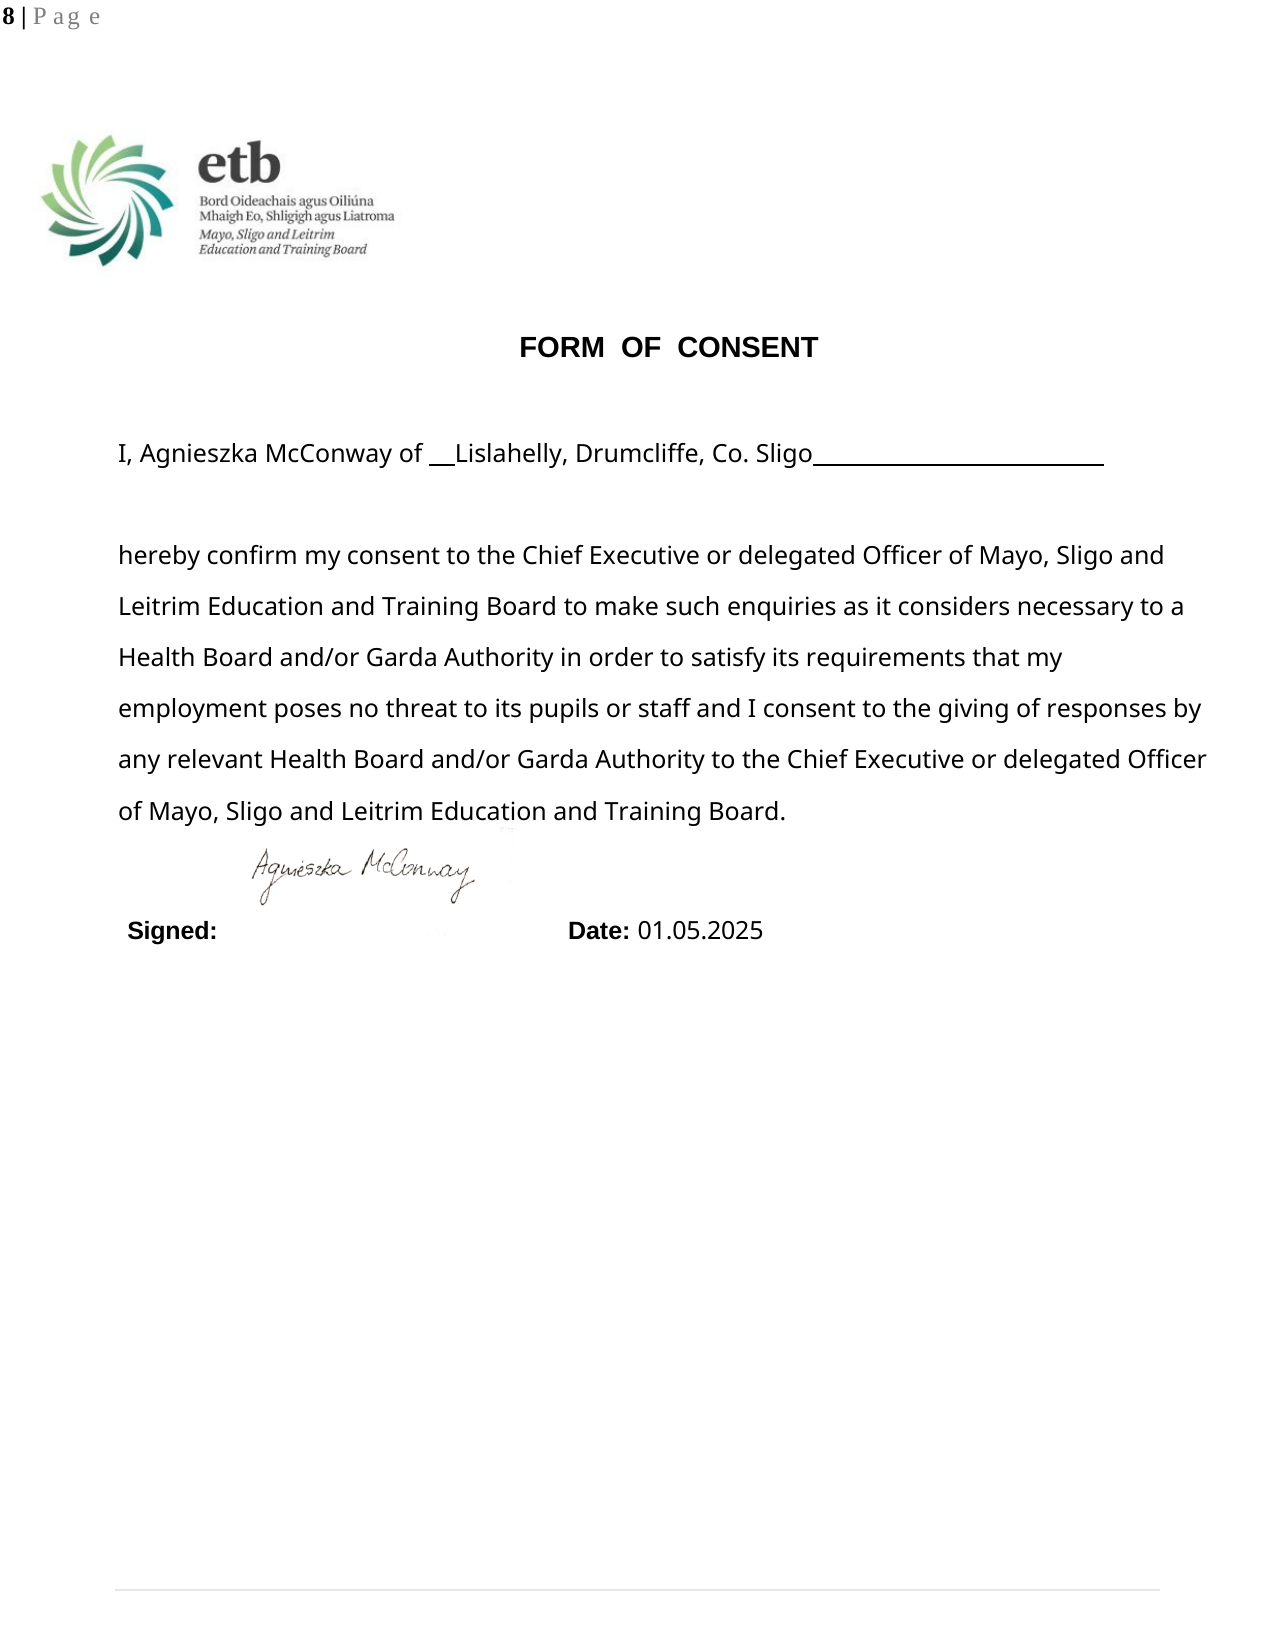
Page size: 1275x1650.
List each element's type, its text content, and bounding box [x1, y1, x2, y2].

text hereby confirm my consent to the Chief Executive or delegated Officer of Mayo, Sligo and Leitrim Education and Training Board to make such enquiries as it considers necessary to a Health Board and/or Garda Authority in order to satisfy its requirements that my employment poses no threat to its pupils or staff and I consent to the giving of responses by any relevant Health Board and/or Garda Authority to the Chief Executive or delegated Officer of Mayo, Sligo and Leitrim Education and Training Board. [118, 538, 1215, 827]
text FORM OF CONSENT [63, 330, 1275, 364]
picture [205, 803, 517, 942]
picture [31, 129, 402, 278]
text I, Agnieszka McConway of Lislahelly, Drumcliffe, Co. Sligo [118, 436, 1275, 470]
text Signed: Date: 01.05.2025 [127, 912, 1275, 946]
